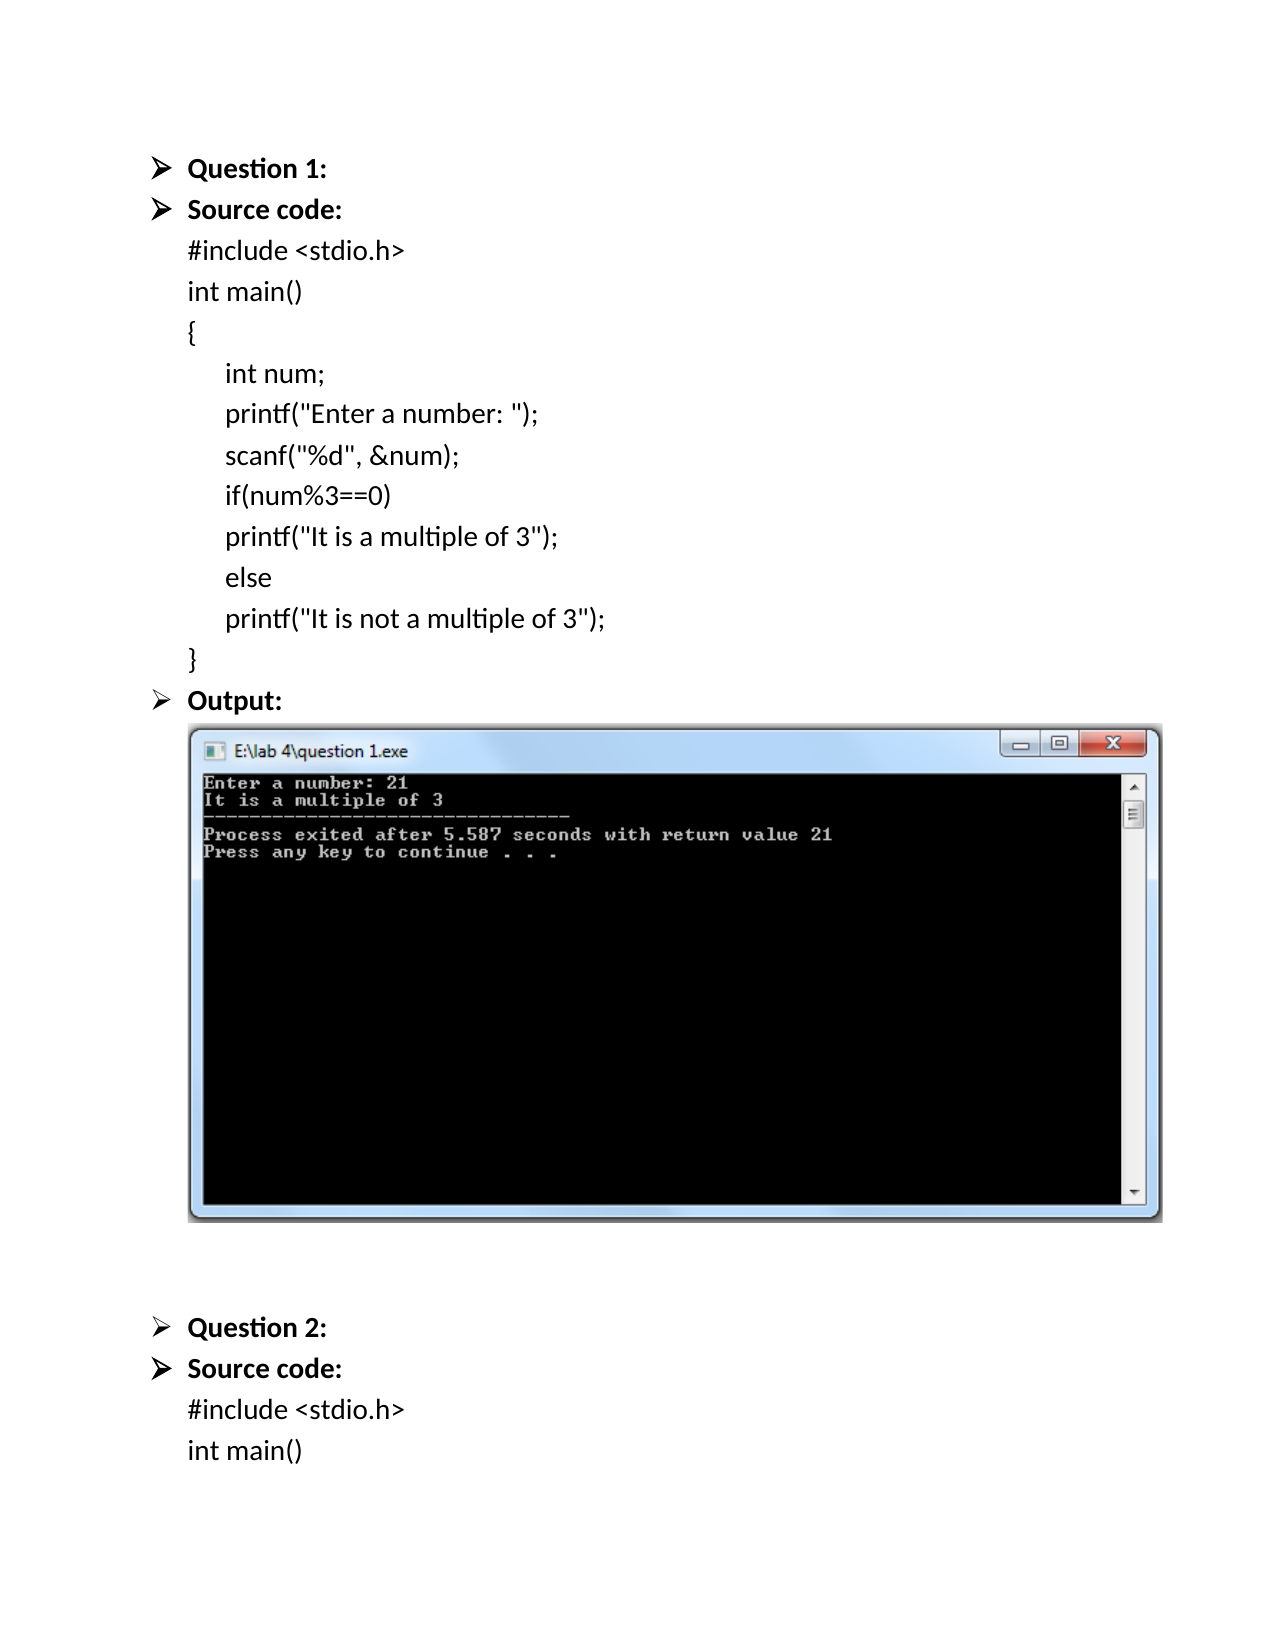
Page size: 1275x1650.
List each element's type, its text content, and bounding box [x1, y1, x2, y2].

list Source code: [150, 191, 1125, 227]
list else [187, 559, 1125, 595]
list int num; [187, 355, 1125, 390]
list Question 2: [150, 1309, 1125, 1345]
list int main() [187, 1432, 1125, 1468]
list #include <stdio.h> [187, 1391, 1125, 1427]
list } [187, 641, 1125, 677]
list #include <stdio.h> [187, 232, 1125, 267]
list int main() [187, 273, 1125, 308]
list Source code: [150, 1351, 1125, 1386]
list printf("Enter a number: "); [187, 396, 1125, 431]
list scanf("%d", &num); [187, 437, 1125, 472]
list if(num%3==0) [187, 477, 1125, 513]
list printf("It is not a multiple of 3"); [187, 600, 1125, 636]
picture [187, 723, 1163, 1223]
list { [187, 314, 1125, 349]
list Output: [150, 682, 1125, 718]
list Question 1: [150, 150, 1125, 186]
list printf("It is a multiple of 3"); [187, 518, 1125, 554]
